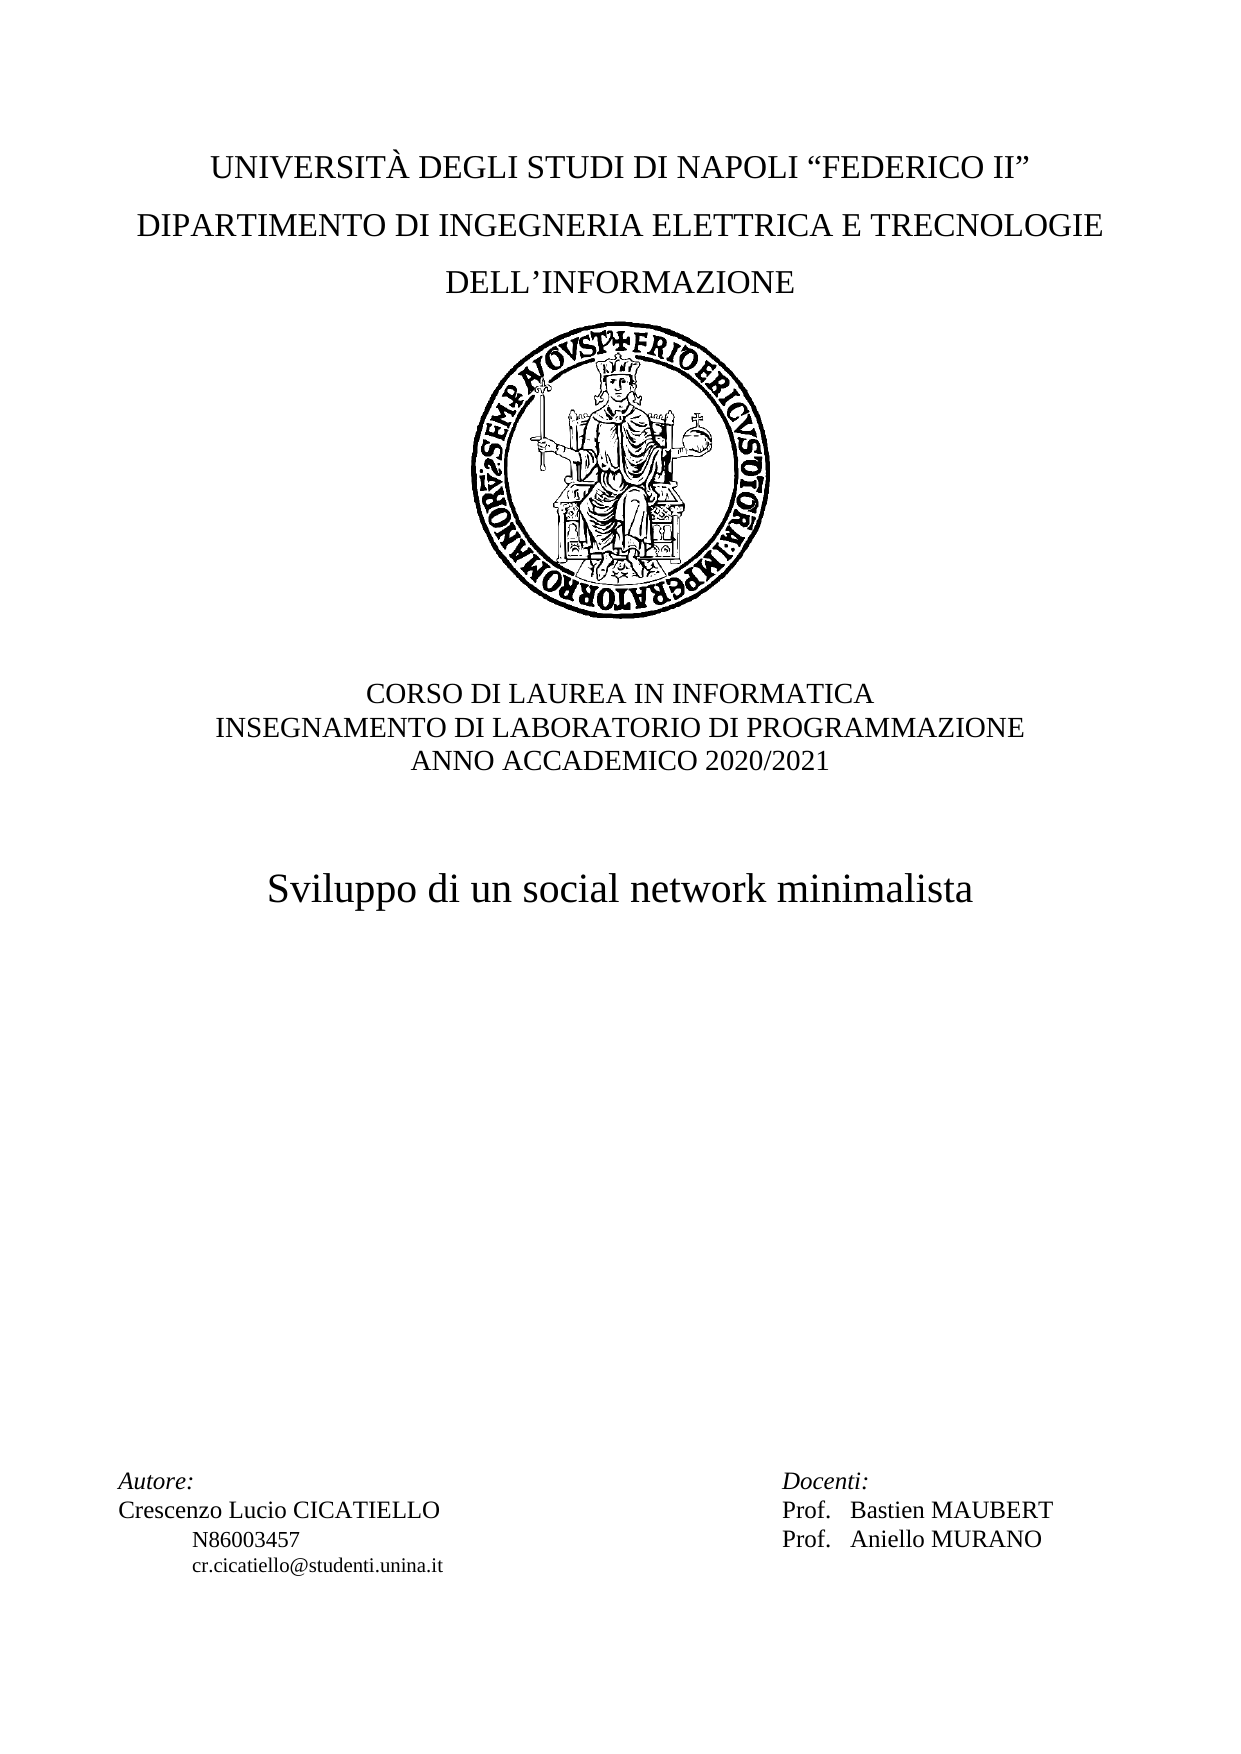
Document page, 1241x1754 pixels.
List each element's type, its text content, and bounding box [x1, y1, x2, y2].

text N86003457 Prof. Aniello MURANO [118, 1524, 1122, 1553]
text cr.cicatiello@studenti.unina.it [118, 1553, 1122, 1577]
text INSEGNAMENTO DI LABORATORIO DI PROGRAMMAZIONE [118, 710, 1122, 743]
text Sviluppo di un social network minimalista [118, 863, 1122, 911]
text Autore: Docenti: [118, 1466, 1122, 1495]
picture [470, 320, 770, 619]
text ANNO ACCADEMICO 2020/2021 [118, 743, 1122, 777]
text CORSO DI LAUREA IN INFORMATICA [118, 676, 1122, 710]
text UNIVERSITÀ DEGLI STUDI DI NAPOLI “FEDERICO II” [118, 148, 1122, 186]
text DIPARTIMENTO DI INGEGNERIA ELETTRICA E TRECNOLOGIE DELL’INFORMAZIONE [118, 205, 1122, 301]
text Crescenzo Lucio CICATIELLO Prof. Bastien MAUBERT [118, 1495, 1122, 1524]
